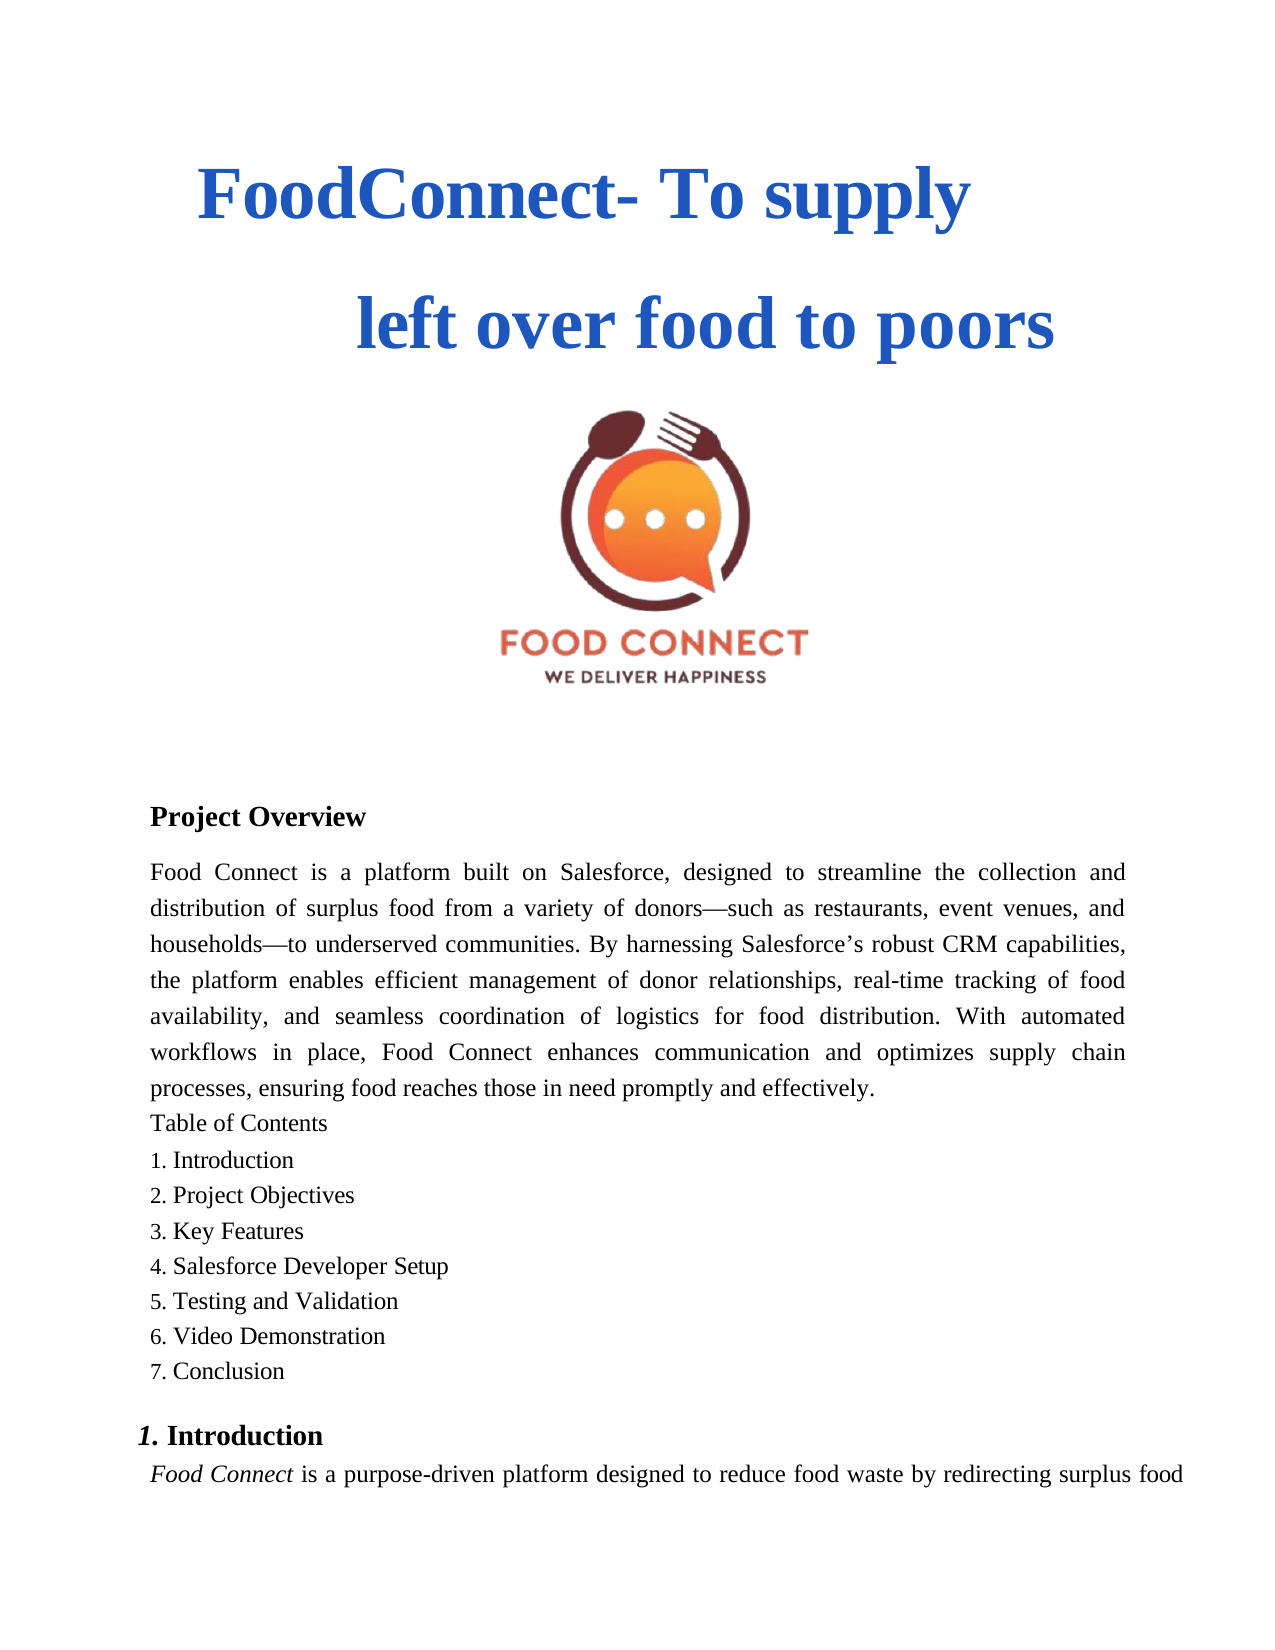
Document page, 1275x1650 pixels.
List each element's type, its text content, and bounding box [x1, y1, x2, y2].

list Introduction [150, 1145, 1208, 1174]
picture [500, 410, 809, 684]
text Food Connect is a purpose-driven platform designed to reduce food waste by redirecting surplus food [150, 1459, 1208, 1488]
list Conclusion [150, 1356, 1208, 1385]
list Testing and Validation [150, 1286, 1208, 1315]
list Video Demonstration [150, 1321, 1208, 1350]
text Food Connect is a platform built on Salesforce, designed to streamline the collection and distribution of surplus food from a variety of donors—such as restaurants, event venues, and households—to underserved communities. By harnessing Salesforce’s robust CRM capabilities, the platform enables efficient management of donor relationships, real-time tracking of food availability, and seamless coordination of logistics for food distribution. With automated workflows in place, Food Connect enhances communication and optimizes supply chain processes, ensuring food reaches those in need promptly and effectively. [150, 857, 1127, 1102]
text Table of Contents [150, 1109, 1208, 1138]
list Salesforce Developer Setup [150, 1251, 1208, 1280]
title FoodConnect- To supply left over food to poors [197, 149, 1078, 364]
subtitle Introduction [137, 1418, 1208, 1451]
subtitle Project Overview [150, 799, 1208, 833]
list Key Features [150, 1216, 1208, 1244]
list Project Objectives [150, 1180, 1208, 1209]
